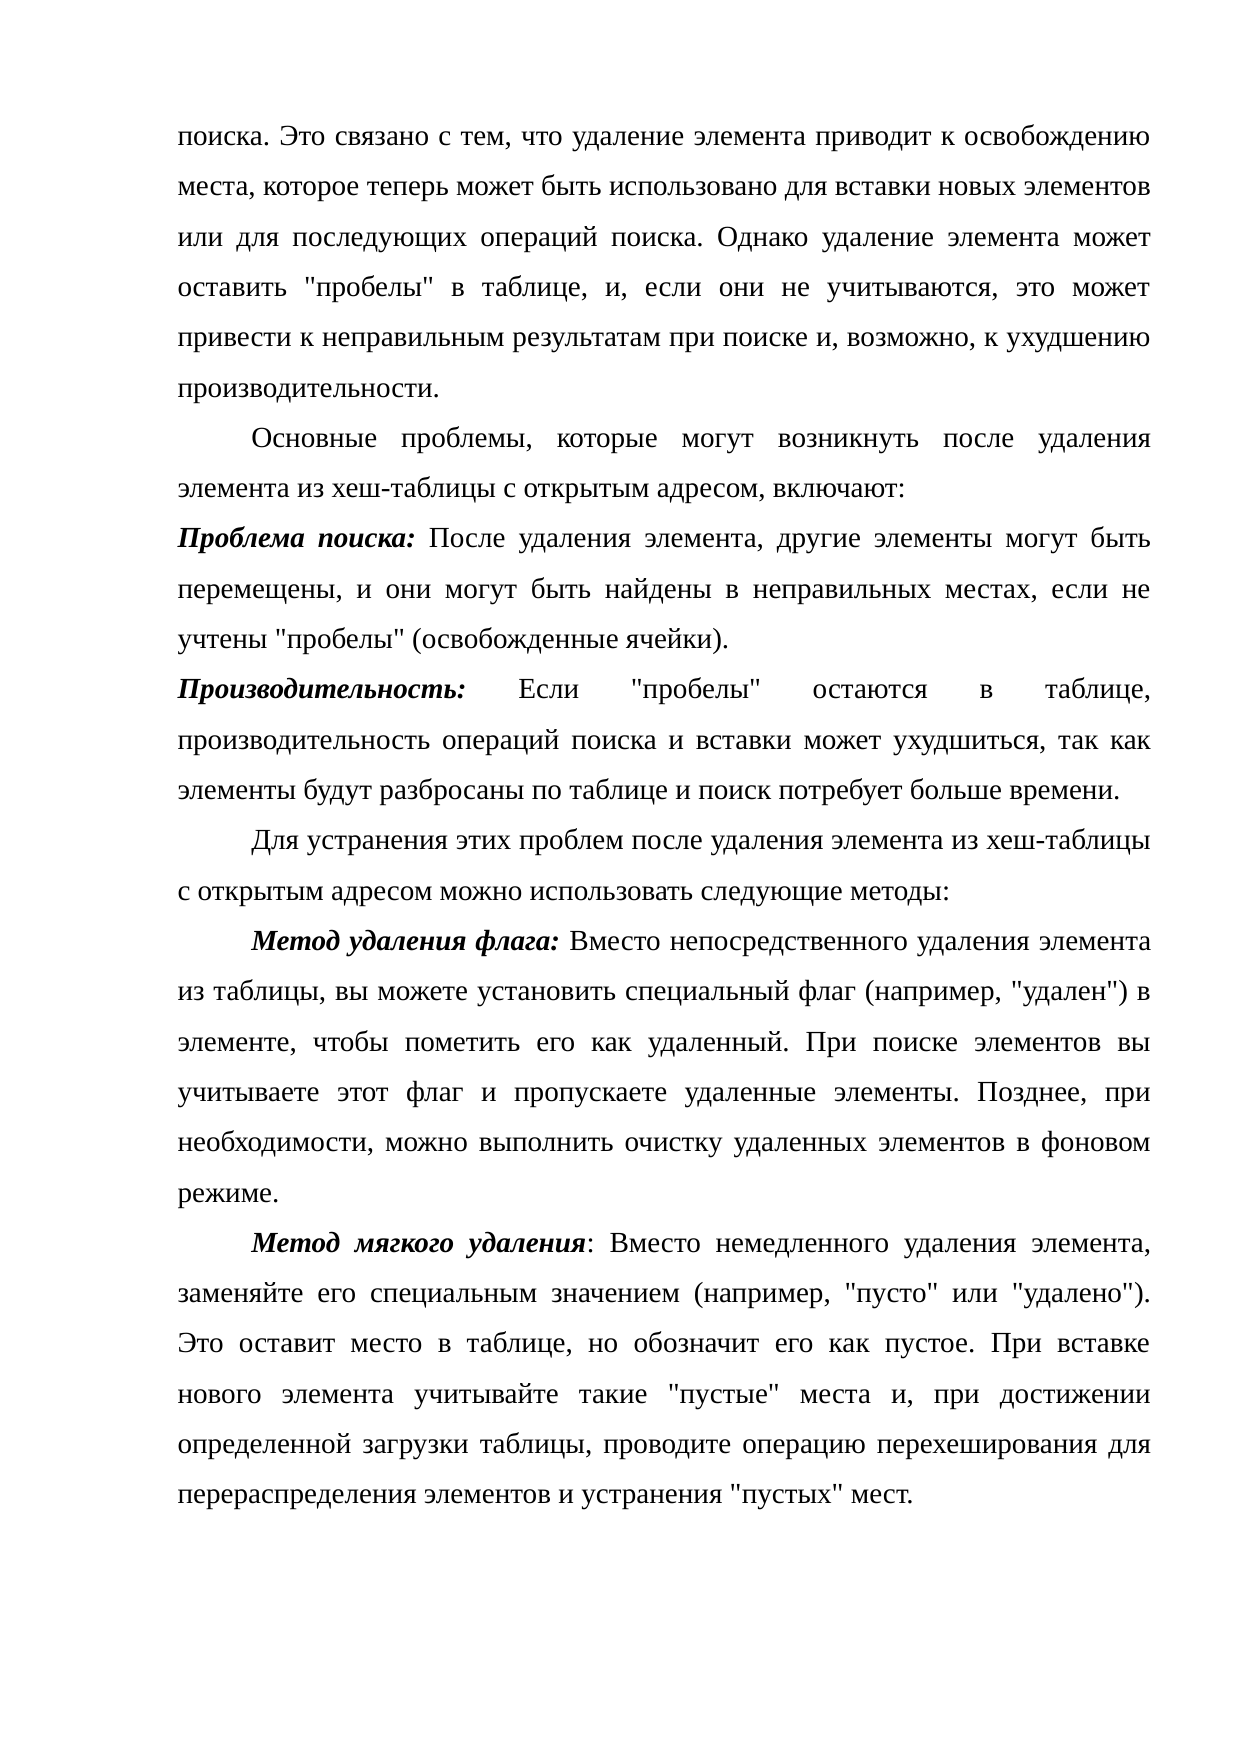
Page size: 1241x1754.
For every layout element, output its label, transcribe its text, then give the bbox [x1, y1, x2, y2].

text Проблема поиска: После удаления элемента, другие элементы могут быть перемещены, и они могут быть найдены в неправильных местах, если не учтены "пробелы" (освобожденные ячейки). [177, 521, 1152, 655]
text Основные проблемы, которые могут возникнуть после удаления элемента из хеш-таблицы с открытым адресом, включают: [177, 420, 1152, 504]
text Производительность: Если "пробелы" остаются в таблице, производительность операций поиска и вставки может ухудшиться, так как элементы будут разбросаны по таблице и поиск потребует больше времени. [177, 672, 1152, 806]
text Метод мягкого удаления: Вместо немедленного удаления элемента, заменяйте его специальным значением (например, "пусто" или "удалено"). Это оставит место в таблице, но обозначит его как пустое. При вставке нового элемента учитывайте такие "пустые" места и, при достижении определенной загрузки таблицы, проводите операцию перехеширования для перераспределения элементов и устранения "пустых" мест. [177, 1225, 1152, 1510]
text Для устранения этих проблем после удаления элемента из хеш-таблицы с открытым адресом можно использовать следующие методы: [177, 822, 1152, 906]
text Метод удаления флага: Вместо непосредственного удаления элемента из таблицы, вы можете установить специальный флаг (например, "удален") в элементе, чтобы пометить его как удаленный. При поиске элементов вы учитываете этот флаг и пропускаете удаленные элементы. Позднее, при необходимости, можно выполнить очистку удаленных элементов в фоновом режиме. [177, 923, 1152, 1208]
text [177, 118, 1152, 403]
